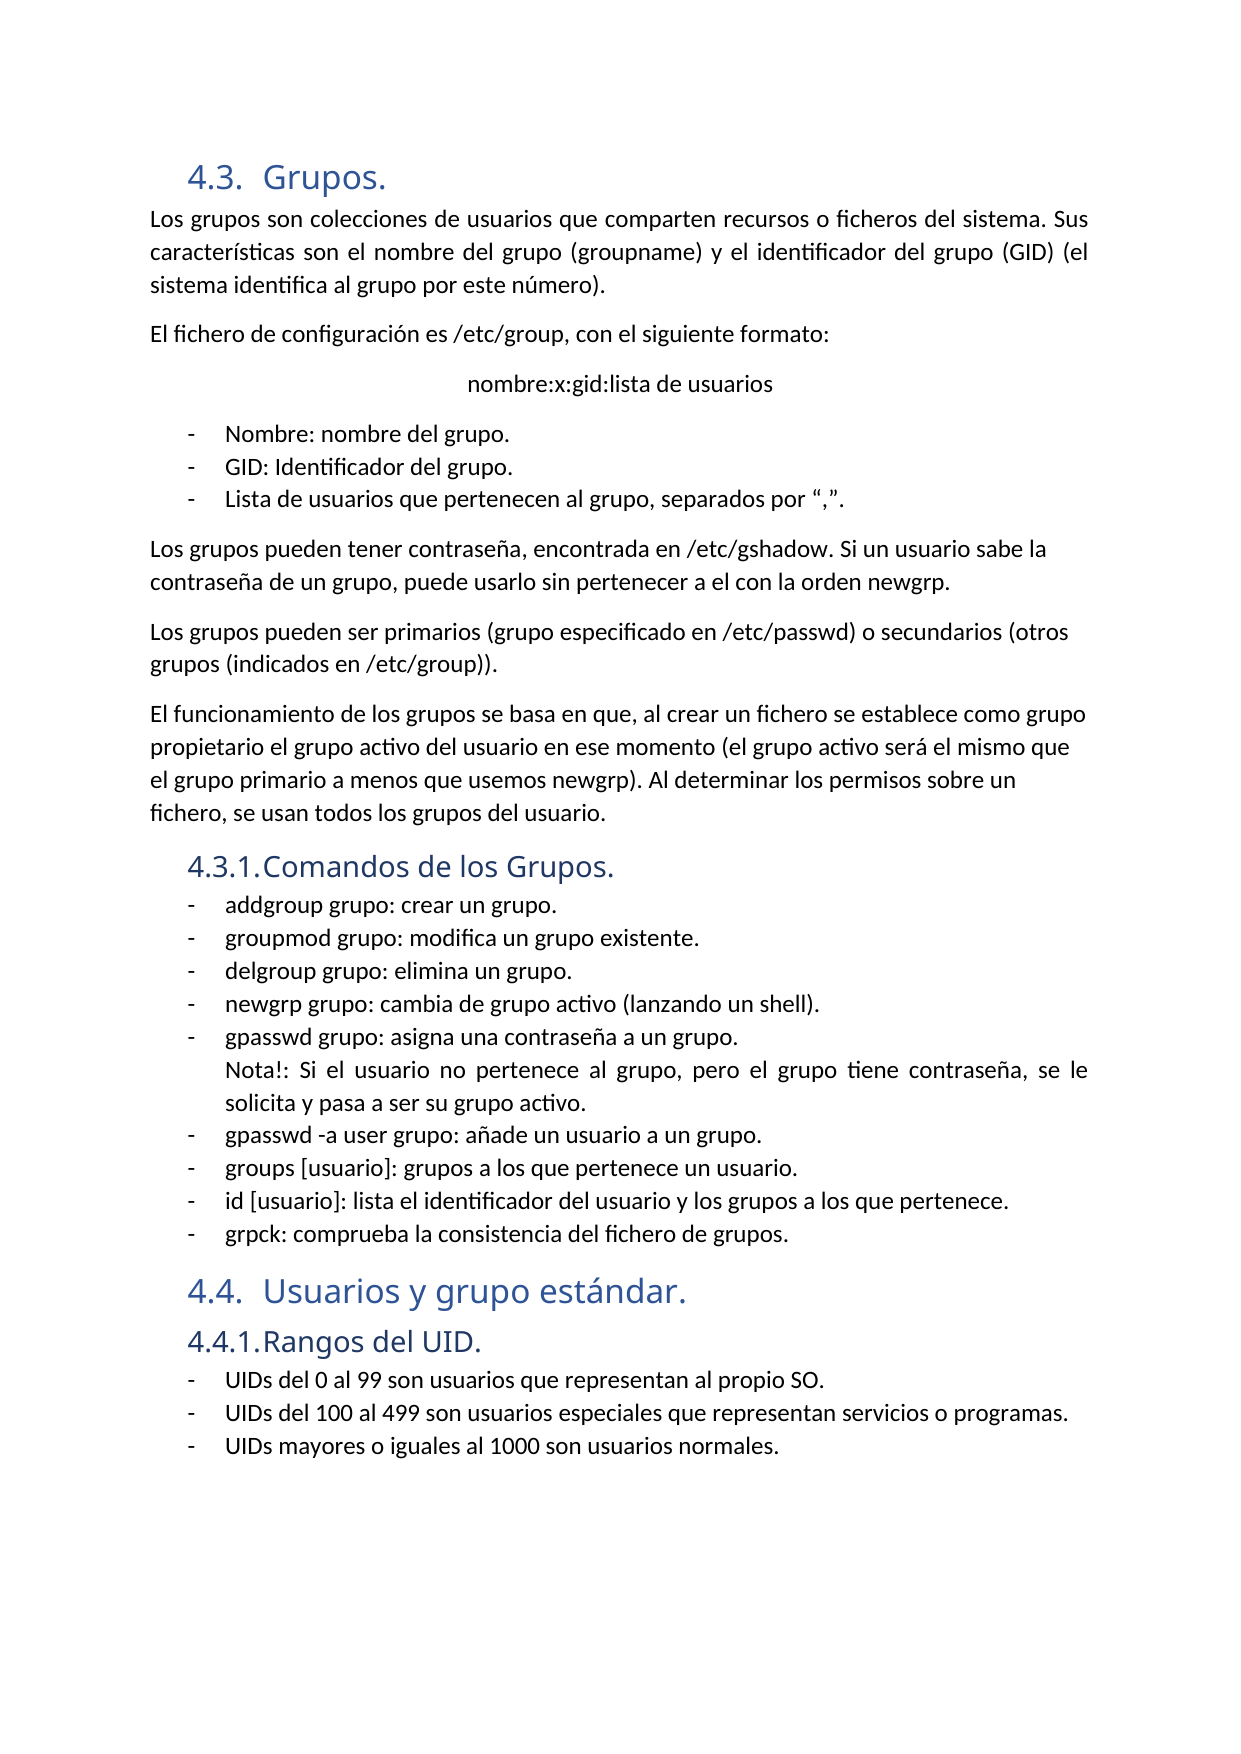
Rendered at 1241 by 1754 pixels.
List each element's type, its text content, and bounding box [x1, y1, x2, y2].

text Los grupos son colecciones de usuarios que comparten recursos o ficheros del sistema. Sus características son el nombre del grupo (groupname) y el identificador del grupo (GID) (el sistema identifica al grupo por este número). [150, 203, 1090, 299]
list UIDs mayores o iguales al 1000 son usuarios normales. [187, 1430, 1090, 1460]
text Los grupos pueden ser primarios (grupo especificado en /etc/passwd) o secundarios (otros grupos (indicados en /etc/group)). [150, 616, 1090, 679]
list Nota!: Si el usuario no pertenece al grupo, pero el grupo tiene contraseña, se le solicita y pasa a ser su grupo activo. [225, 1054, 1090, 1117]
list addgroup grupo: crear un grupo. [187, 889, 1090, 920]
list gpasswd grupo: asigna una contraseña a un grupo. [187, 1021, 1090, 1051]
list groups [usuario]: grupos a los que pertenece un usuario. [187, 1153, 1090, 1183]
text Los grupos pueden tener contraseña, encontrada en /etc/gshadow. Si un usuario sabe la contraseña de un grupo, puede usarlo sin pertenecer a el con la orden newgrp. [150, 533, 1090, 597]
list gpasswd -a user grupo: añade un usuario a un grupo. [187, 1120, 1090, 1150]
list id [usuario]: lista el identificador del usuario y los grupos a los que pertenece. [187, 1186, 1090, 1216]
list UIDs del 100 al 499 son usuarios especiales que representan servicios o programas. [187, 1397, 1090, 1427]
list groupmod grupo: modifica un grupo existente. [187, 922, 1090, 953]
subtitle Grupos. [187, 154, 1090, 199]
list delgroup grupo: elimina un grupo. [187, 955, 1090, 986]
text El funcionamiento de los grupos se basa en que, al crear un fichero se establece como grupo propietario el grupo activo del usuario en ese momento (el grupo activo será el mismo que el grupo primario a menos que usemos newgrp). Al determinar los permisos sobre un fichero, se usan todos los grupos del usuario. [150, 698, 1090, 827]
list newgrp grupo: cambia de grupo activo (lanzando un shell). [187, 988, 1090, 1018]
subtitle Usuarios y grupo estándar. [187, 1268, 1090, 1313]
list UIDs del 0 al 99 son usuarios que representan al propio SO. [187, 1364, 1090, 1394]
text El fichero de configuración es /etc/group, con el siguiente formato: [150, 318, 1090, 349]
subtitle Rangos del UID. [187, 1321, 1090, 1361]
list Nombre: nombre del grupo. [187, 418, 1090, 448]
list grpck: comprueba la consistencia del fichero de grupos. [187, 1218, 1090, 1249]
text nombre:x:gid:lista de usuarios [150, 368, 1090, 399]
list Lista de usuarios que pertenecen al grupo, separados por “,”. [187, 483, 1090, 514]
subtitle Comandos de los Grupos. [187, 846, 1090, 886]
list GID: Identificador del grupo. [187, 451, 1090, 481]
